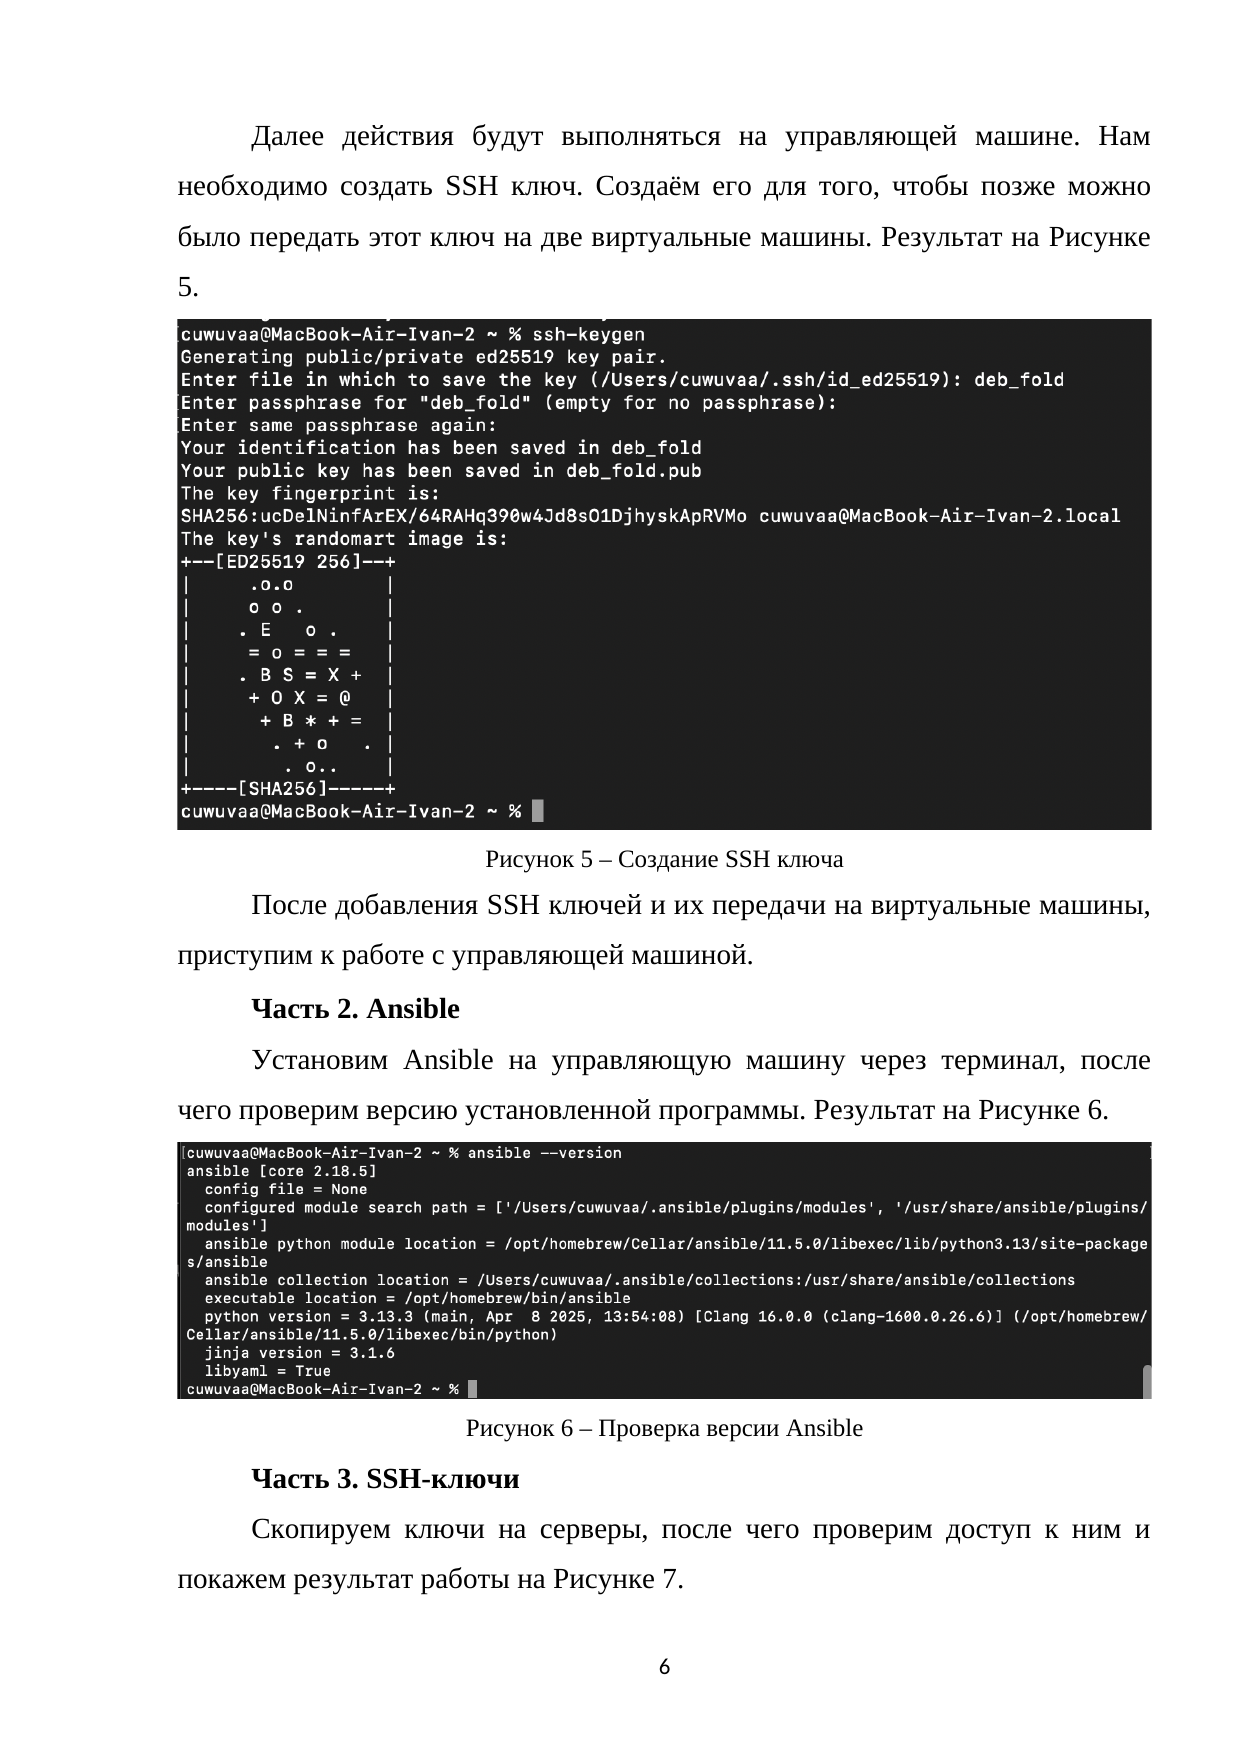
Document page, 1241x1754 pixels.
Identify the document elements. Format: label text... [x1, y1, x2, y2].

text Часть 3. SSH-ключи [177, 1461, 1152, 1494]
picture [177, 319, 1152, 830]
text Далее действия будут выполняться на управляющей машине. Нам необходимо создать SSH ключ. Создаём его для того, чтобы позже можно было передать этот ключ на две виртуальные машины. Результат на Рисунке 5. [177, 118, 1152, 303]
text Рисунок 6 – Проверка версии Ansible [177, 1413, 1152, 1442]
picture [177, 1142, 1152, 1399]
text Установим Ansible на управляющую машину через терминал, после чего проверим версию установленной программы. Результат на Рисунке 6. [177, 1042, 1152, 1126]
text После добавления SSH ключей и их передачи на виртуальные машины, приступим к работе с управляющей машиной. [177, 887, 1152, 971]
text Рисунок 5 – Создание SSH ключа [177, 844, 1152, 872]
text Скопируем ключи на серверы, после чего проверим доступ к ним и покажем результат работы на Рисунке 7. [177, 1511, 1152, 1595]
text Часть 2. Ansible [177, 992, 1152, 1025]
